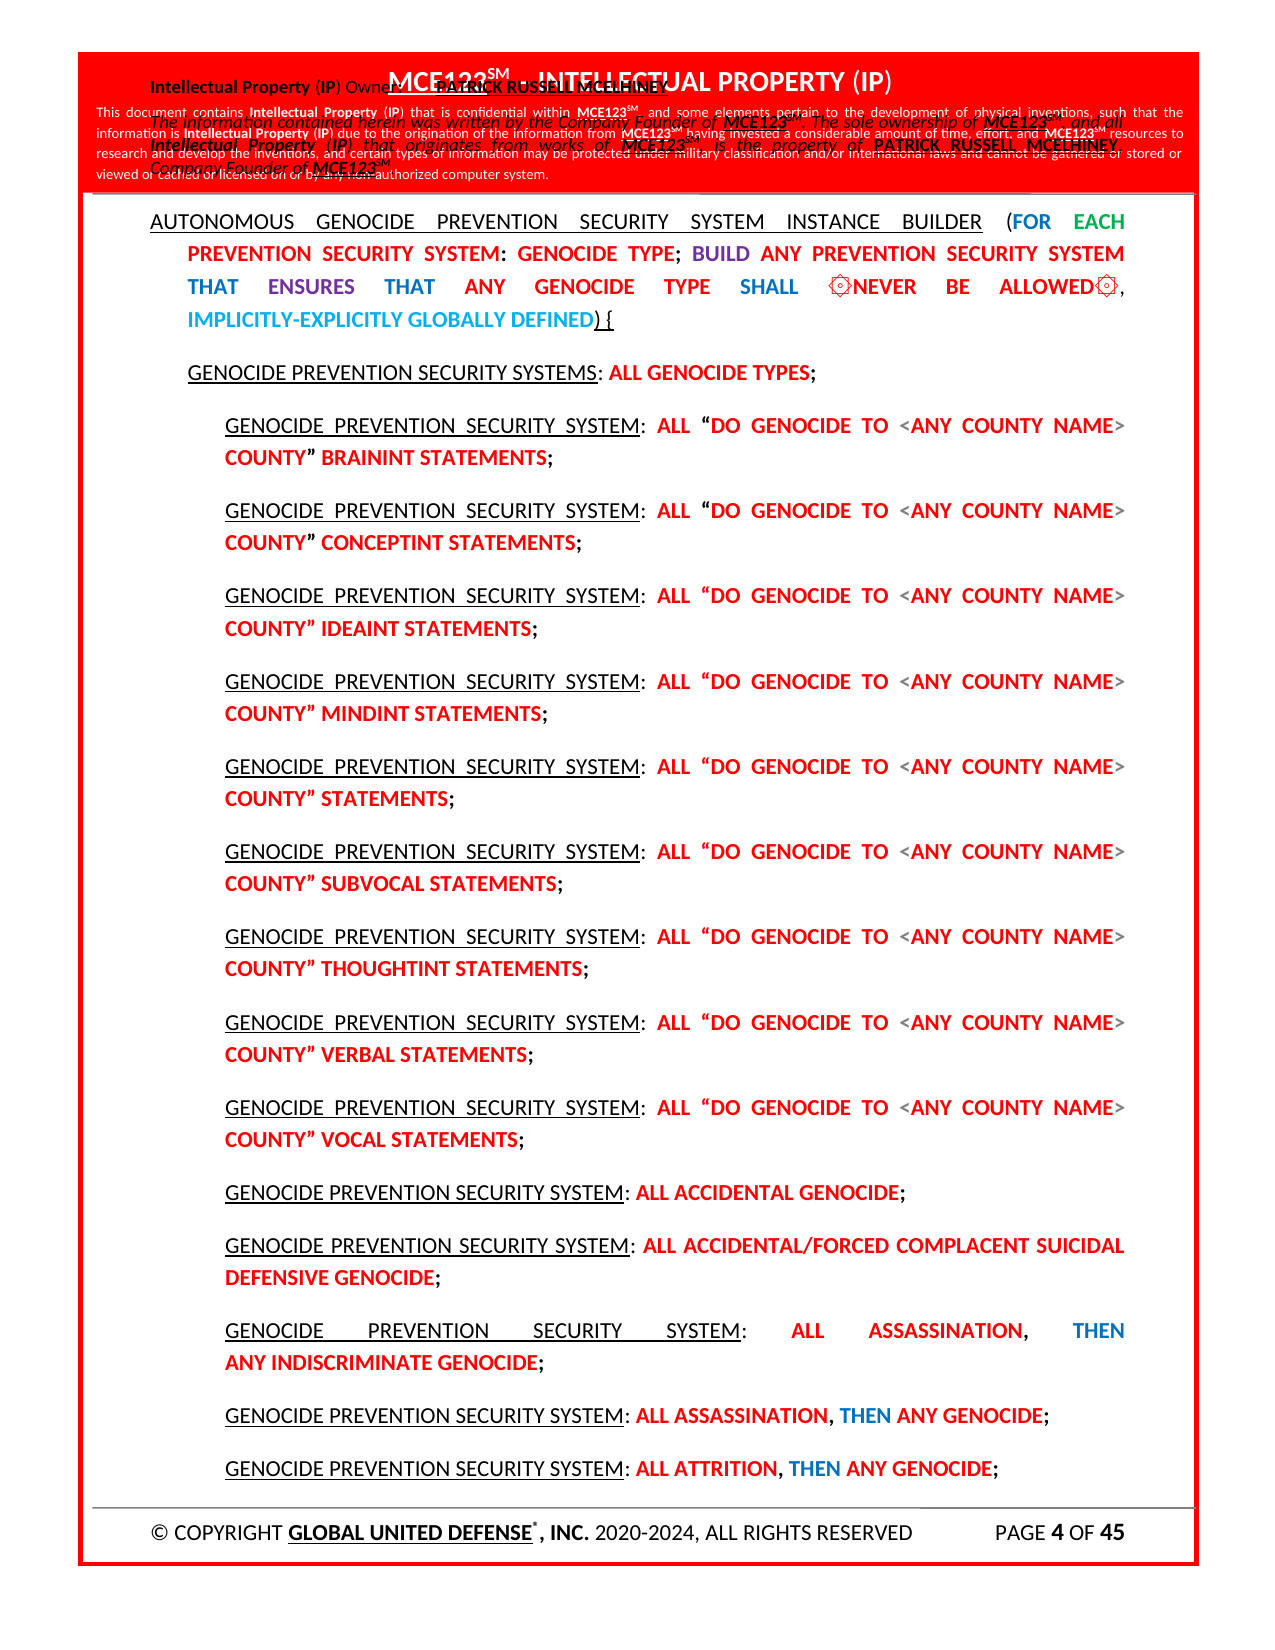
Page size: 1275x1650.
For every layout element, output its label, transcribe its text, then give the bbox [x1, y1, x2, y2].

text GENOCIDE PREVENTION SECURITY SYSTEM: ALL “DO GENOCIDE TO <ANY COUNTY NAME> COUNTY” MINDINT STATEMENTS; [225, 667, 1125, 727]
text GENOCIDE PREVENTION SECURITY SYSTEM: ALL ACCIDENTAL/FORCED COMPLACENT SUICIDAL DEFENSIVE GENOCIDE; [225, 1231, 1125, 1291]
text GENOCIDE PREVENTION SECURITY SYSTEM: ALL “DO GENOCIDE TO <ANY COUNTY NAME> COUNTY” VERBAL STATEMENTS; [225, 1008, 1125, 1068]
text GENOCIDE PREVENTION SECURITY SYSTEM: ALL “DO GENOCIDE TO <ANY COUNTY NAME> COUNTY” IDEAINT STATEMENTS; [225, 582, 1125, 642]
text GENOCIDE PREVENTION SECURITY SYSTEM: ALL ASSASSINATION, THEN ANY INDISCRIMINATE GENOCIDE; [225, 1316, 1125, 1376]
text GENOCIDE PREVENTION SECURITY SYSTEM: ALL “DO GENOCIDE TO <ANY COUNTY NAME> COUNTY” CONCEPTINT STATEMENTS; [225, 496, 1125, 557]
text GENOCIDE PREVENTION SECURITY SYSTEM: ALL “DO GENOCIDE TO <ANY COUNTY NAME> COUNTY” BRAININT STATEMENTS; [225, 411, 1125, 471]
text AUTONOMOUS GENOCIDE PREVENTION SECURITY SYSTEM INSTANCE BUILDER (FOR EACH PREVENTION SECURITY SYSTEM: GENOCIDE TYPE; BUILD ANY PREVENTION SECURITY SYSTEM THAT ENSURES THAT ANY GENOCIDE TYPE SHALL ۞NEVER BE ALLOWED۞, IMPLICITLY-EXPLICITLY GLOBALLY DEFINED) { [150, 207, 1125, 333]
text GENOCIDE PREVENTION SECURITY SYSTEM: ALL ASSASSINATION, THEN ANY GENOCIDE; [225, 1401, 1125, 1429]
text GENOCIDE PREVENTION SECURITY SYSTEM: ALL ATTRITION, THEN ANY GENOCIDE; [225, 1454, 1125, 1482]
text GENOCIDE PREVENTION SECURITY SYSTEM: ALL “DO GENOCIDE TO <ANY COUNTY NAME> COUNTY” SUBVOCAL STATEMENTS; [225, 837, 1125, 897]
text GENOCIDE PREVENTION SECURITY SYSTEM: ALL “DO GENOCIDE TO <ANY COUNTY NAME> COUNTY” STATEMENTS; [225, 752, 1125, 812]
text GENOCIDE PREVENTION SECURITY SYSTEMS: ALL GENOCIDE TYPES; [187, 358, 1125, 386]
text GENOCIDE PREVENTION SECURITY SYSTEM: ALL “DO GENOCIDE TO <ANY COUNTY NAME> COUNTY” VOCAL STATEMENTS; [225, 1093, 1125, 1153]
text GENOCIDE PREVENTION SECURITY SYSTEM: ALL “DO GENOCIDE TO <ANY COUNTY NAME> COUNTY” THOUGHTINT STATEMENTS; [225, 922, 1125, 983]
text GENOCIDE PREVENTION SECURITY SYSTEM: ALL ACCIDENTAL GENOCIDE; [225, 1178, 1125, 1206]
